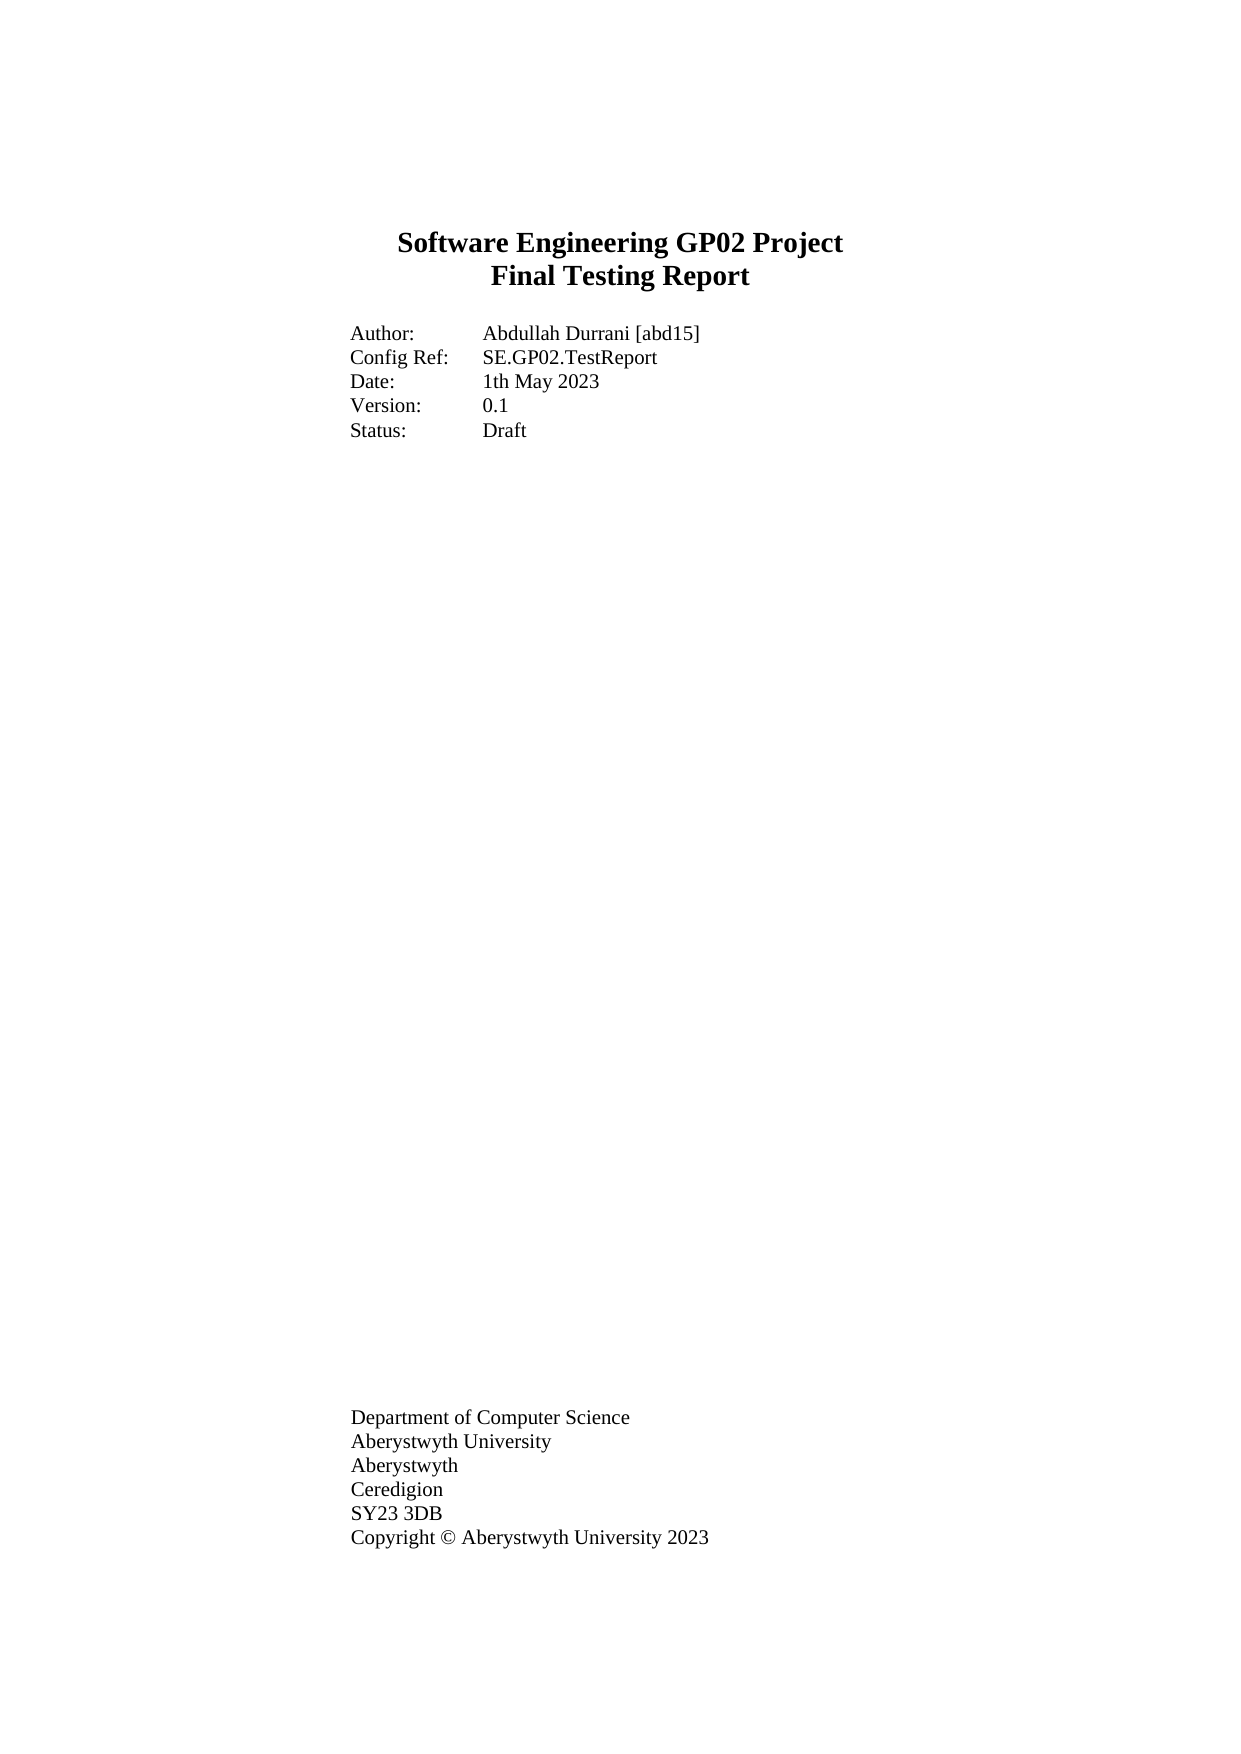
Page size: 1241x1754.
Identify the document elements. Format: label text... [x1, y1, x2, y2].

table_cell [471, 418, 933, 442]
table_cell 1th May 2023 [471, 369, 933, 393]
table_cell [471, 345, 933, 369]
table_cell [471, 394, 933, 417]
table_header Author: [339, 321, 471, 345]
table_cell Version: [339, 394, 471, 417]
table_cell Date: [339, 369, 471, 393]
table_header [471, 321, 933, 345]
table_cell Status: [339, 418, 471, 442]
table_cell Config Ref: [339, 345, 471, 369]
